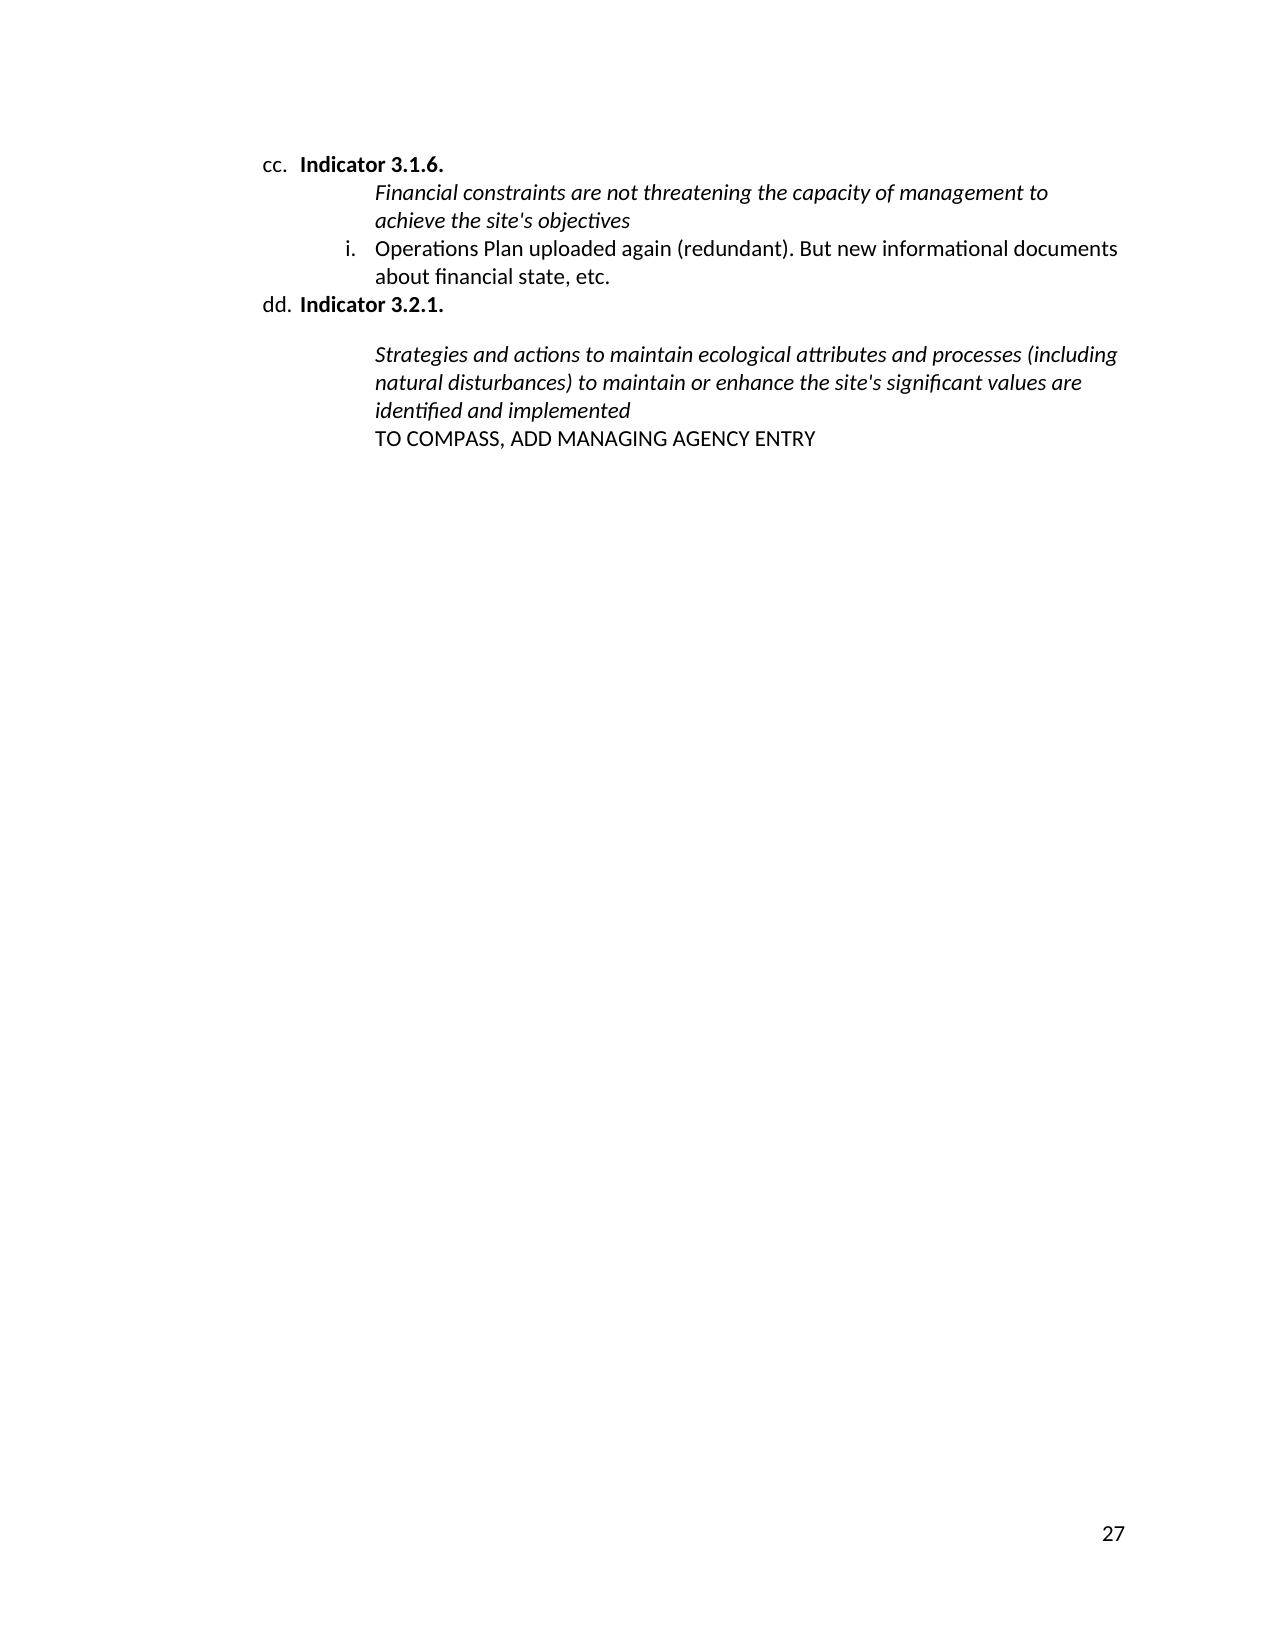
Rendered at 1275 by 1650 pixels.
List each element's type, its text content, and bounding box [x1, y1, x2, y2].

list Financial constraints are not threatening the capacity of management to achieve the site's objectives [375, 178, 1125, 234]
list Operations Plan uploaded again (redundant). But new informational documents about financial state, etc. [356, 234, 1125, 290]
list TO COMPASS, ADD MANAGING AGENCY ENTRY [375, 424, 1125, 452]
list Indicator 3.2.1. [262, 290, 1125, 318]
list Strategies and actions to maintain ecological attributes and processes (including natural disturbances) to maintain or enhance the site's significant values are identified and implemented [375, 318, 1125, 424]
list Indicator 3.1.6. [262, 150, 1125, 178]
